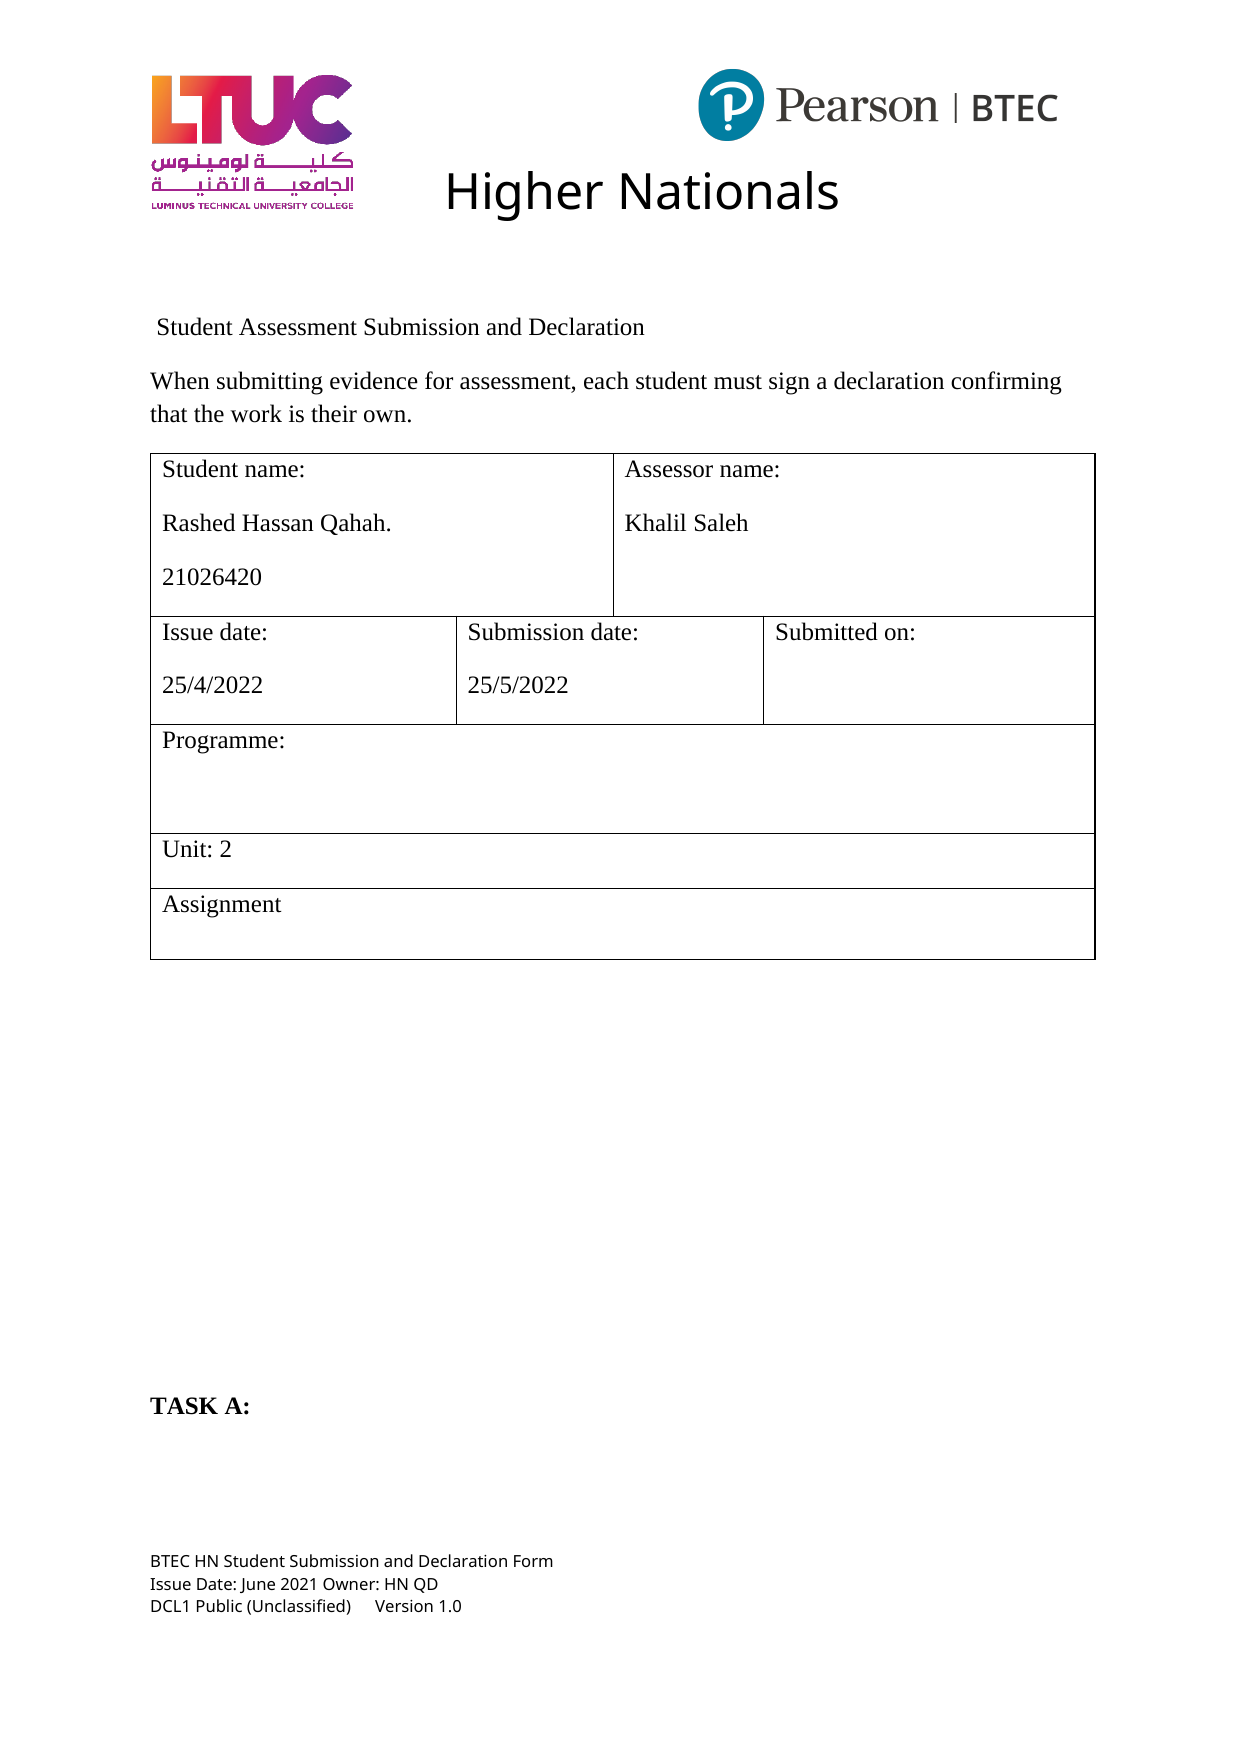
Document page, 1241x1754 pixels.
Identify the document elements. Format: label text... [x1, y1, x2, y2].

table_cell Unit: 2 [151, 834, 1094, 888]
text Student Assessment Submission and Declaration [150, 312, 1090, 341]
table_cell Assignment [151, 889, 1094, 959]
table_cell Submitted on: [764, 617, 1094, 724]
text When submitting evidence for assessment, each student must sign a declaration confirming that the work is their own. [150, 366, 1090, 428]
table_header Assessor name: Khalil Saleh [614, 454, 1094, 616]
picture [150, 73, 354, 210]
table_cell Submission date: 25/5/2022 [457, 617, 763, 724]
text TASK A: [150, 1391, 1090, 1420]
picture [690, 61, 1069, 146]
table_cell Issue date: 25/4/2022 [151, 617, 456, 724]
table_header Student name: Rashed Hassan Qahah. 21026420 [151, 454, 613, 616]
table_cell Programme: [151, 725, 1094, 833]
